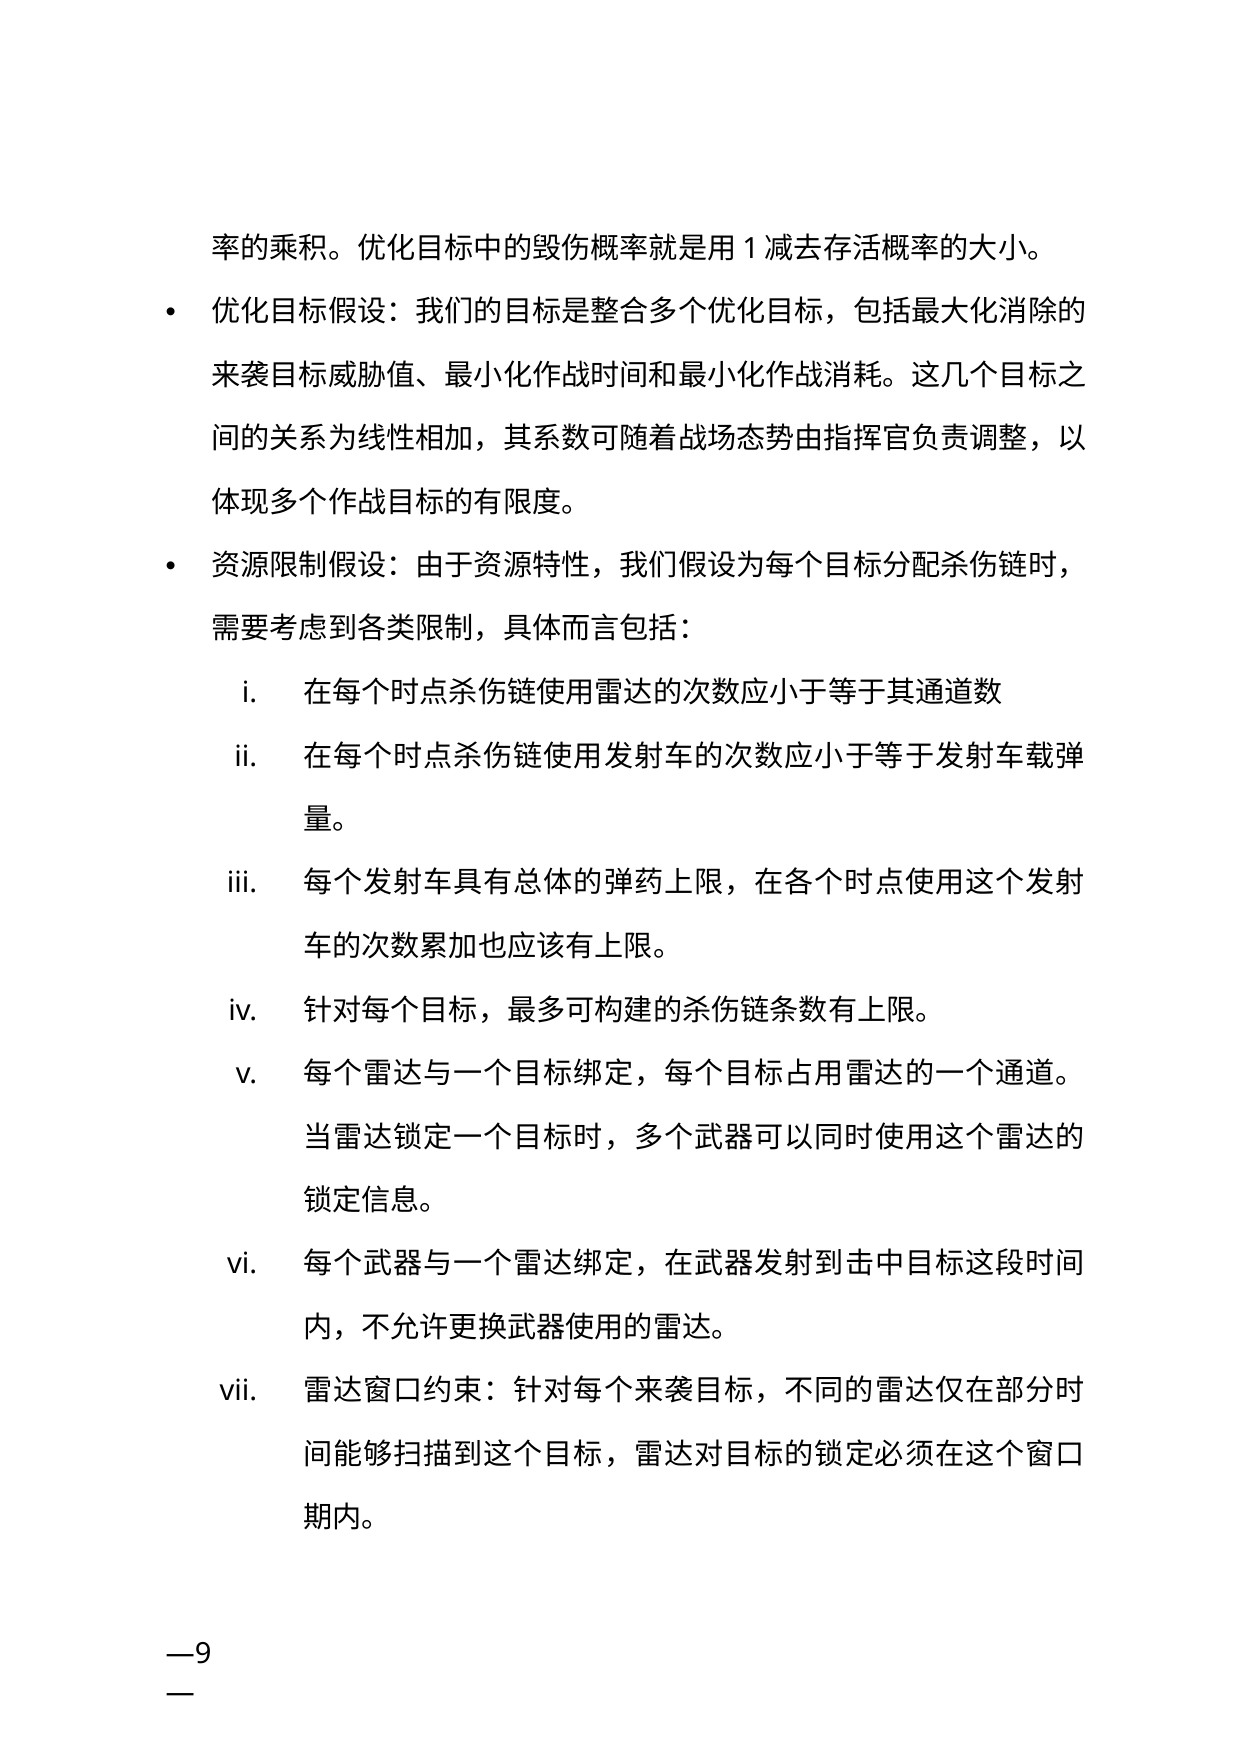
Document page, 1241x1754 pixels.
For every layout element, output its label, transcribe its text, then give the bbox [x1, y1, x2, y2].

list 每个雷达与一个目标绑定，每个目标占用雷达的一个通道。当雷达锁定一个目标时，多个武器可以同时使用这个雷达的锁定信息。 [257, 1049, 1087, 1219]
list 每个发射车具有总体的弹药上限，在各个时点使用这个发射车的次数累加也应该有上限。 [257, 859, 1087, 965]
list 雷达窗口约束：针对每个来袭目标，不同的雷达仅在部分时间能够扫描到这个目标，雷达对目标的锁定必须在这个窗口期内。 [257, 1367, 1087, 1536]
list 在每个时点杀伤链使用发射车的次数应小于等于发射车载弹量。 [257, 732, 1087, 838]
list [165, 224, 1087, 267]
list 每个武器与一个雷达绑定，在武器发射到击中目标这段时间内，不允许更换武器使用的雷达。 [257, 1240, 1087, 1346]
list 优化目标假设：我们的目标是整合多个优化目标，包括最大化消除的来袭目标威胁值、最小化作战时间和最小化作战消耗。这几个目标之间的关系为线性相加，其系数可随着战场态势由指挥官负责调整，以体现多个作战目标的有限度。 [165, 288, 1087, 521]
list 在每个时点杀伤链使用雷达的次数应小于等于其通道数 [257, 668, 1087, 711]
list 资源限制假设：由于资源特性，我们假设为每个目标分配杀伤链时，需要考虑到各类限制，具体而言包括： [165, 542, 1087, 647]
list 针对每个目标，最多可构建的杀伤链条数有上限。 [257, 986, 1087, 1028]
